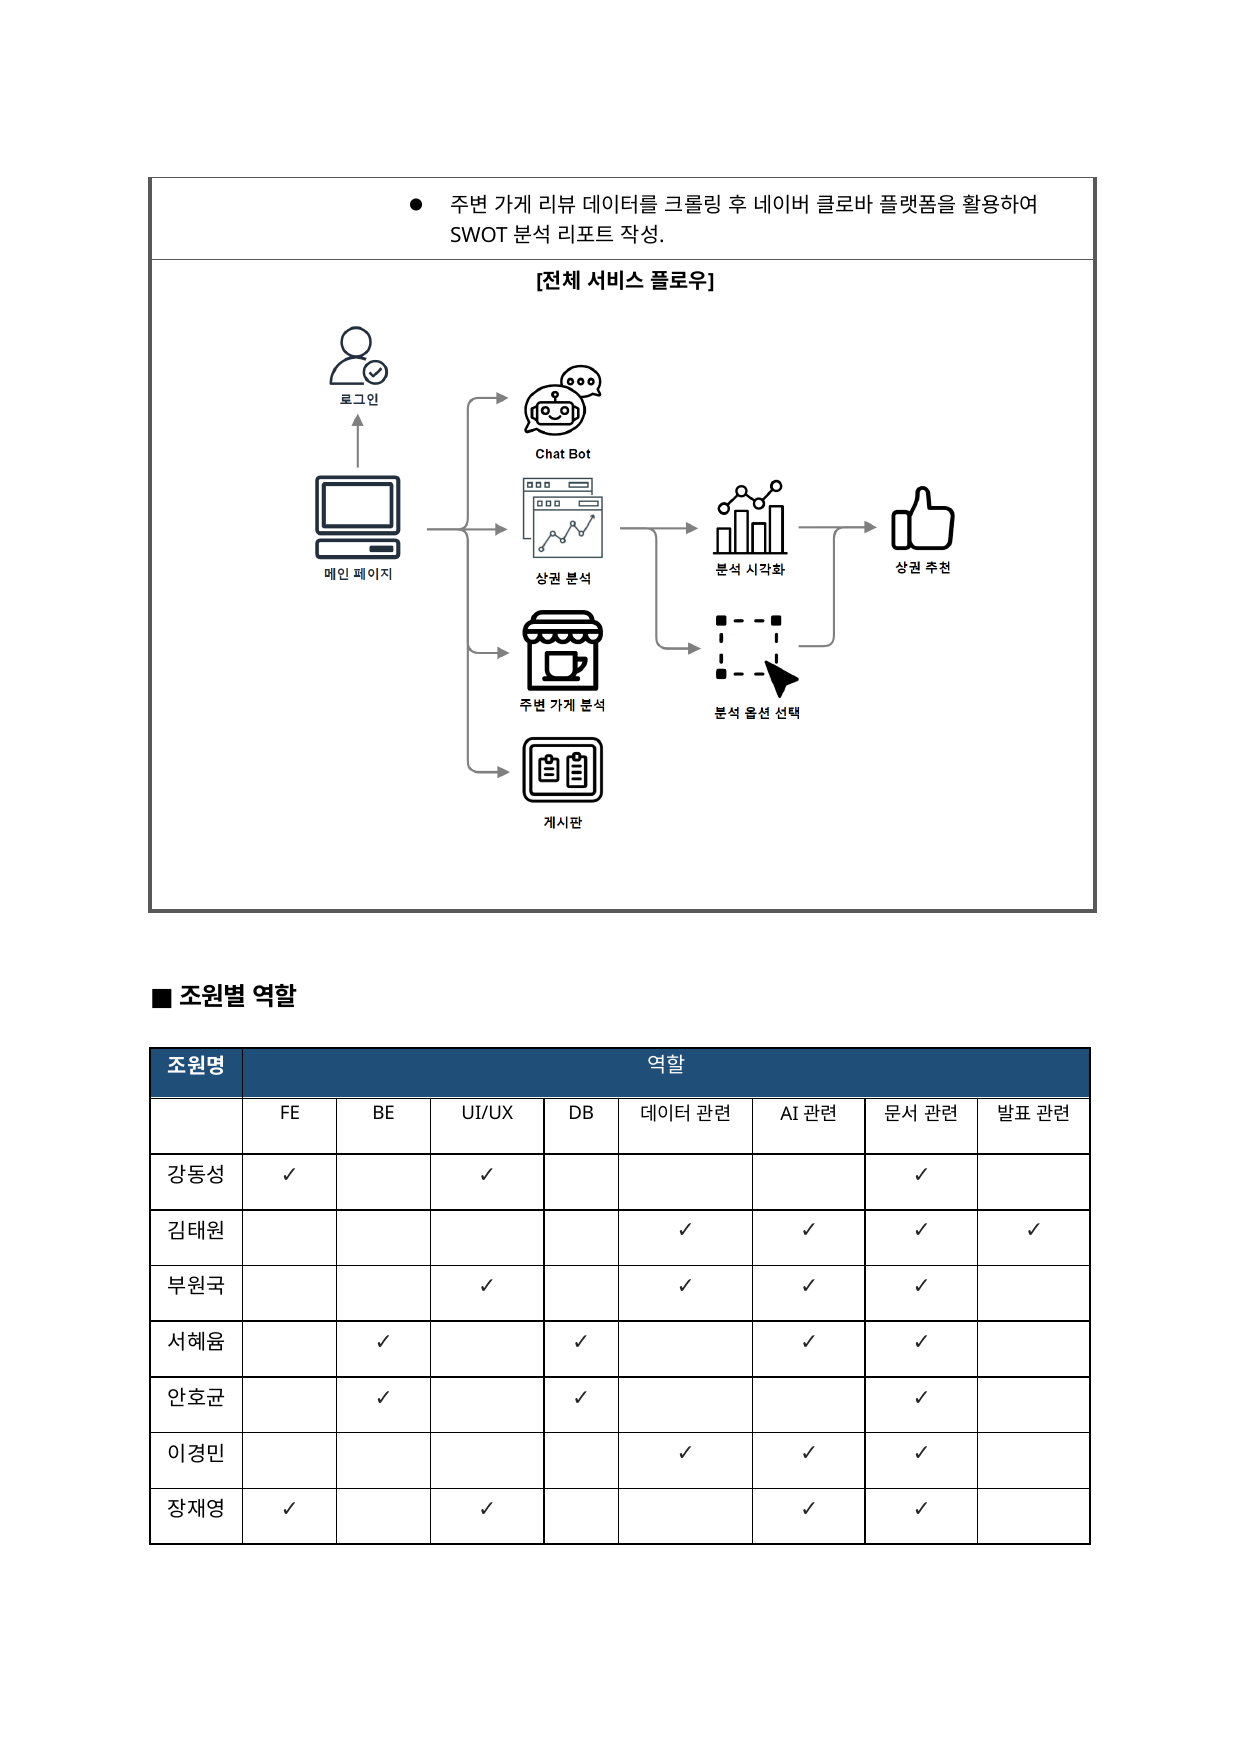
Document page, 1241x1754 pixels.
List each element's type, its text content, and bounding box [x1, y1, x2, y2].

table_cell [431, 1378, 543, 1432]
table_cell [431, 1322, 543, 1376]
table_cell ✓ [866, 1266, 977, 1320]
table_cell ✓ [753, 1266, 864, 1320]
table_cell 안호균 [151, 1378, 242, 1432]
table_cell ✓ [978, 1211, 1089, 1264]
table_cell ✓ [243, 1489, 336, 1543]
table_cell ✓ [431, 1155, 543, 1209]
table_cell 김태원 [151, 1211, 242, 1264]
table_cell ✓ [866, 1378, 977, 1432]
table_cell [545, 1266, 618, 1320]
table_cell AI 관련 [753, 1099, 864, 1153]
table_cell FE [243, 1099, 336, 1153]
table_cell ✓ [866, 1433, 977, 1487]
table_cell [978, 1378, 1089, 1432]
table_cell ✓ [431, 1266, 543, 1320]
table_cell [978, 1155, 1089, 1209]
table_cell ✓ [619, 1211, 752, 1264]
table_cell 발표 관련 [978, 1099, 1089, 1153]
table_cell [545, 1211, 618, 1264]
table_cell ✓ [866, 1489, 977, 1543]
table_cell [619, 1489, 752, 1543]
table_cell ✓ [753, 1322, 864, 1376]
table_cell ✓ [866, 1211, 977, 1264]
table_cell 장재영 [151, 1489, 242, 1543]
table_cell [243, 1266, 336, 1320]
table_cell 이경민 [151, 1433, 242, 1487]
table_cell [619, 1378, 752, 1432]
table_cell [545, 1489, 618, 1543]
table_cell [431, 1433, 543, 1487]
table_cell [978, 1433, 1089, 1487]
table_cell [978, 1266, 1089, 1320]
table_cell ✓ [619, 1433, 752, 1487]
table_cell ✓ [753, 1433, 864, 1487]
table_cell [337, 1211, 430, 1264]
table_cell [753, 1378, 864, 1432]
table_cell [753, 1155, 864, 1209]
table_cell 강동성 [151, 1155, 242, 1209]
table_cell [337, 1433, 430, 1487]
table_cell [337, 1489, 430, 1543]
table_cell ✓ [619, 1266, 752, 1320]
table_cell 서혜윰 [151, 1322, 242, 1376]
table_cell UI/UX [431, 1099, 543, 1153]
table_cell ✓ [337, 1322, 430, 1376]
table_cell [243, 1433, 336, 1487]
table_cell DB [545, 1099, 618, 1153]
text ■ 조원별 역할 [150, 976, 1090, 1012]
picture [293, 307, 971, 845]
table_cell [243, 1378, 336, 1432]
table_cell ✓ [753, 1211, 864, 1264]
table_cell ✓ [753, 1489, 864, 1543]
table_header 역할 [243, 1049, 1089, 1097]
table_cell [전체 서비스 플로우] [152, 260, 1093, 909]
table_header 조원명 [151, 1049, 242, 1097]
table_cell [431, 1211, 543, 1264]
table_cell [243, 1211, 336, 1264]
table_cell 데이터 관련 [619, 1099, 752, 1153]
table_cell ✓ [243, 1155, 336, 1209]
table_cell BE [337, 1099, 430, 1153]
table_cell [151, 1099, 242, 1153]
table_cell ✓ [866, 1322, 977, 1376]
table_cell [243, 1322, 336, 1376]
table_cell [337, 1266, 430, 1320]
table_cell [619, 1322, 752, 1376]
table_cell [978, 1489, 1089, 1543]
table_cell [355, 178, 1093, 259]
table_cell [545, 1155, 618, 1209]
table_cell ✓ [545, 1378, 618, 1432]
table_cell [545, 1433, 618, 1487]
table_cell ✓ [431, 1489, 543, 1543]
table_cell 부원국 [151, 1266, 242, 1320]
table_cell [619, 1155, 752, 1209]
table_cell [978, 1322, 1089, 1376]
table_cell [337, 1155, 430, 1209]
table_cell ✓ [337, 1378, 430, 1432]
table_cell ✓ [866, 1155, 977, 1209]
table_cell ✓ [545, 1322, 618, 1376]
table_cell 문서 관련 [866, 1099, 977, 1153]
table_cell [152, 178, 355, 259]
